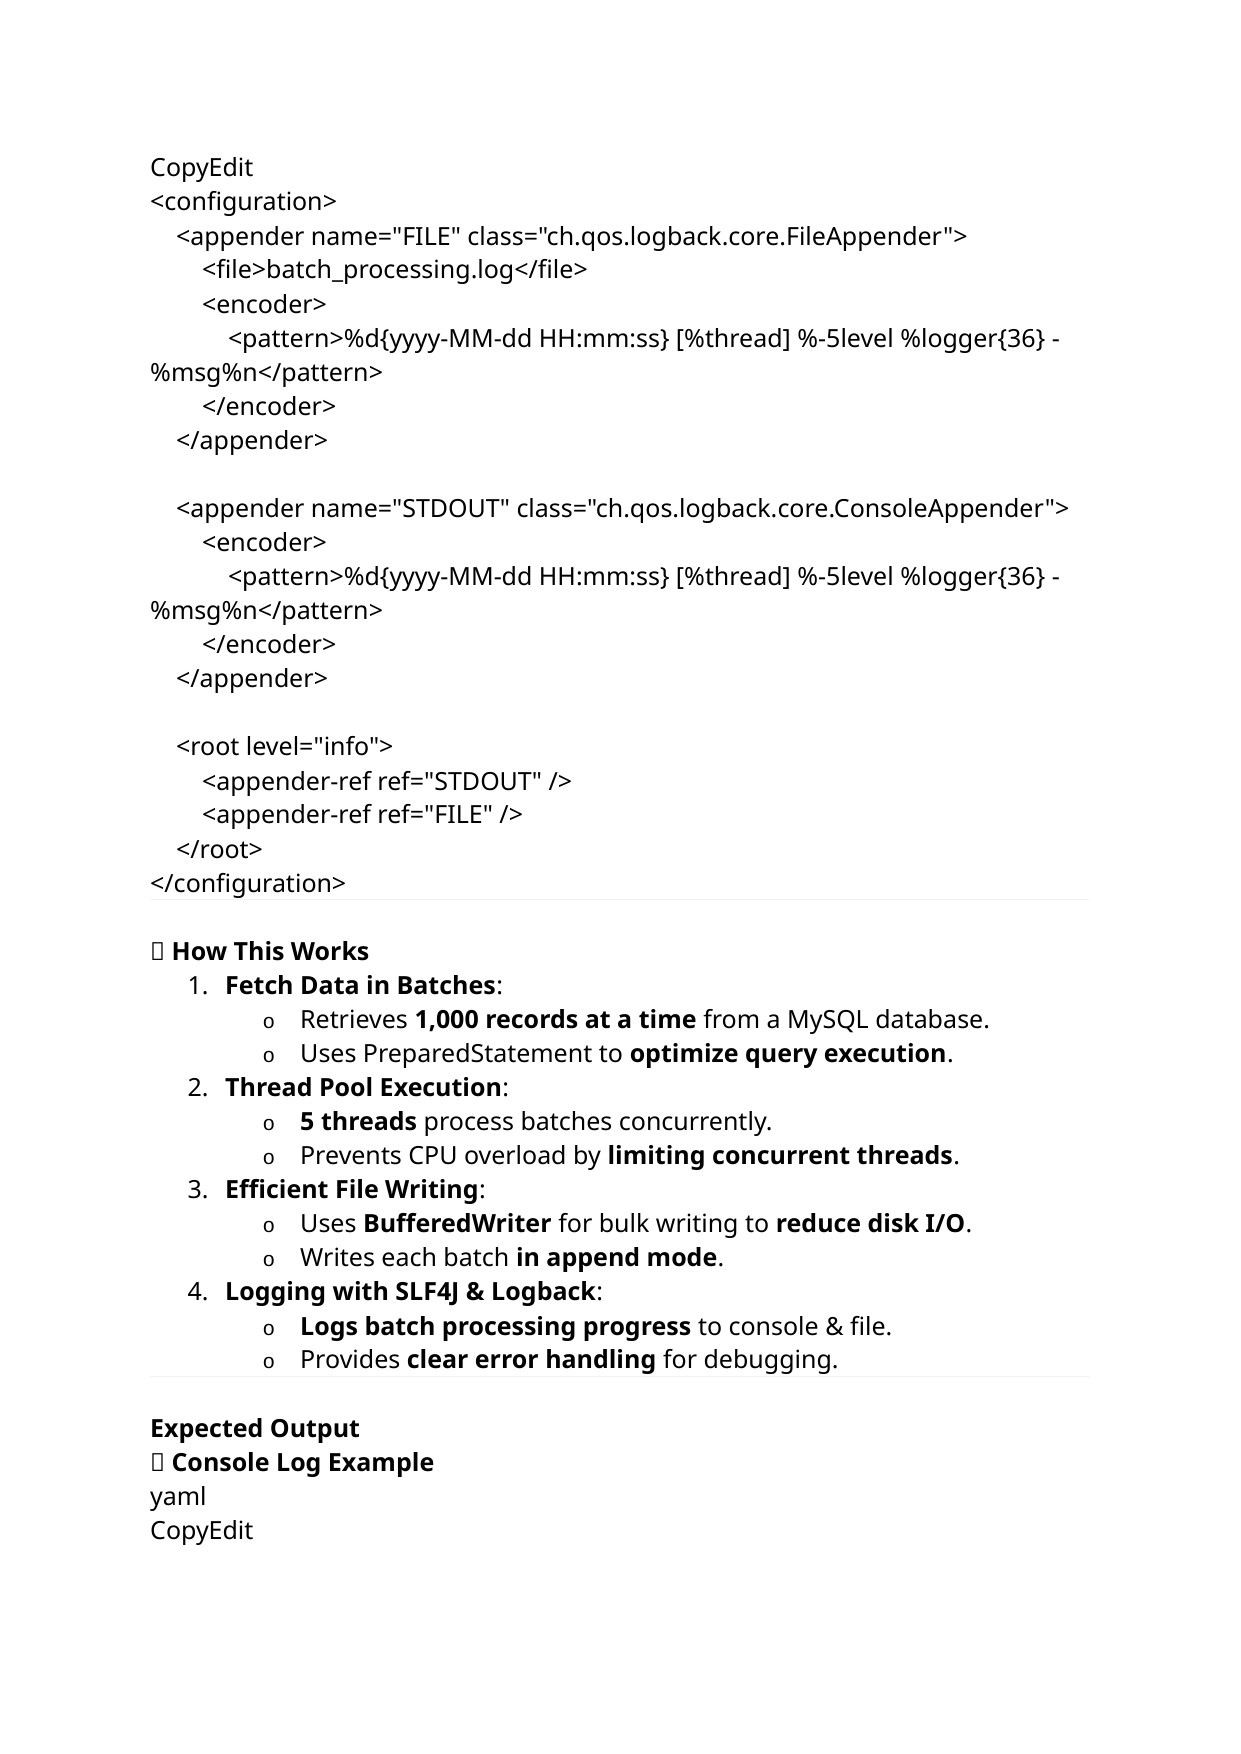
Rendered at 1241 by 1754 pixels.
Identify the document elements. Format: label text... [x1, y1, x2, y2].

list Writes each batch in append mode. [262, 1240, 1090, 1274]
list Logging with SLF4J & Logback: [187, 1274, 1090, 1308]
text CopyEdit [150, 1512, 1090, 1547]
text CopyEdit [150, 150, 1090, 184]
text <encoder> [150, 286, 1090, 320]
text 📌 How This Works [150, 933, 1090, 967]
list Uses PreparedStatement to optimize query execution. [262, 1036, 1090, 1070]
text <pattern>%d{yyyy-MM-dd HH:mm:ss} [%thread] %-5level %logger{36} - %msg%n</pattern> [150, 320, 1090, 388]
list Logs batch processing progress to console & file. [262, 1308, 1090, 1342]
text <appender name="FILE" class="ch.qos.logback.core.FileAppender"> [150, 218, 1090, 252]
text <pattern>%d{yyyy-MM-dd HH:mm:ss} [%thread] %-5level %logger{36} - %msg%n</pattern> [150, 559, 1090, 627]
list Retrieves 1,000 records at a time from a MySQL database. [262, 1002, 1090, 1036]
text Expected Output [150, 1410, 1090, 1444]
text <root level="info"> [150, 729, 1090, 763]
text <file>batch_processing.log</file> [150, 252, 1090, 286]
text </encoder> [150, 388, 1090, 422]
text </configuration> [150, 865, 1090, 899]
text ✅ Console Log Example [150, 1444, 1090, 1478]
list Prevents CPU overload by limiting concurrent threads. [262, 1138, 1090, 1172]
text <appender-ref ref="STDOUT" /> [150, 763, 1090, 797]
list 5 threads process batches concurrently. [262, 1104, 1090, 1138]
text <appender name="STDOUT" class="ch.qos.logback.core.ConsoleAppender"> [150, 491, 1090, 525]
list Efficient File Writing: [187, 1172, 1090, 1206]
text yaml [150, 1478, 1090, 1512]
text <configuration> [150, 184, 1090, 218]
text <encoder> [150, 525, 1090, 559]
text <appender-ref ref="FILE" /> [150, 797, 1090, 831]
text </appender> [150, 422, 1090, 457]
list Thread Pool Execution: [187, 1070, 1090, 1104]
list Provides clear error handling for debugging. [262, 1342, 1090, 1376]
text </appender> [150, 661, 1090, 695]
text </root> [150, 831, 1090, 865]
list Fetch Data in Batches: [187, 967, 1090, 1002]
list Uses BufferedWriter for bulk writing to reduce disk I/O. [262, 1206, 1090, 1240]
text </encoder> [150, 627, 1090, 661]
